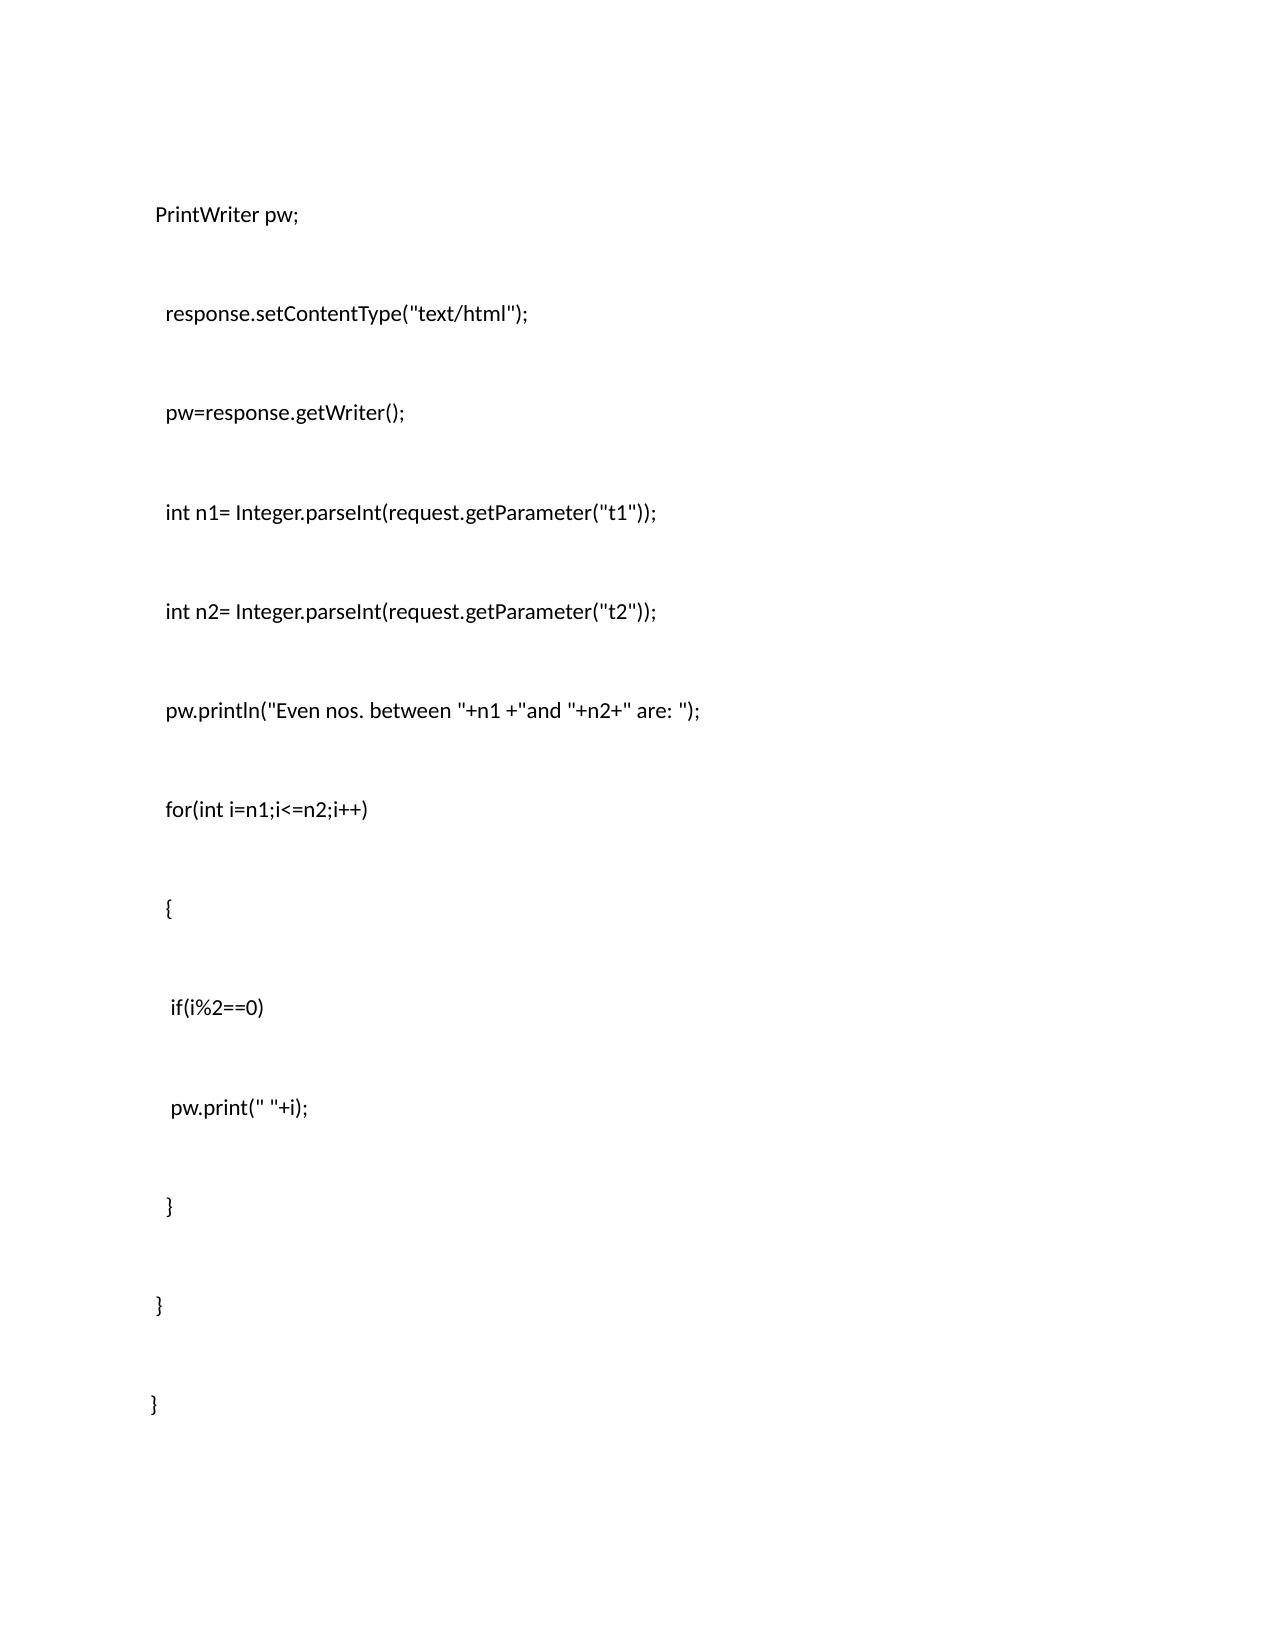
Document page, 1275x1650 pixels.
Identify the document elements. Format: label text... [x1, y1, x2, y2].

text if(i%2==0) [150, 993, 1125, 1022]
text for(int i=n1;i<=n2;i++) [150, 794, 1125, 823]
text { [150, 894, 1125, 922]
text } [150, 1290, 1125, 1319]
text pw.print(" "+i); [150, 1092, 1125, 1121]
text pw=response.getWriter(); [150, 398, 1125, 427]
text PrintWriter pw; [150, 199, 1125, 228]
text } [150, 1191, 1125, 1220]
text int n1= Integer.parseInt(request.getParameter("t1")); [150, 497, 1125, 526]
text int n2= Integer.parseInt(request.getParameter("t2")); [150, 596, 1125, 625]
text } [150, 1389, 1125, 1418]
text pw.println("Even nos. between "+n1 +"and "+n2+" are: "); [150, 695, 1125, 724]
text response.setContentType("text/html"); [150, 299, 1125, 327]
